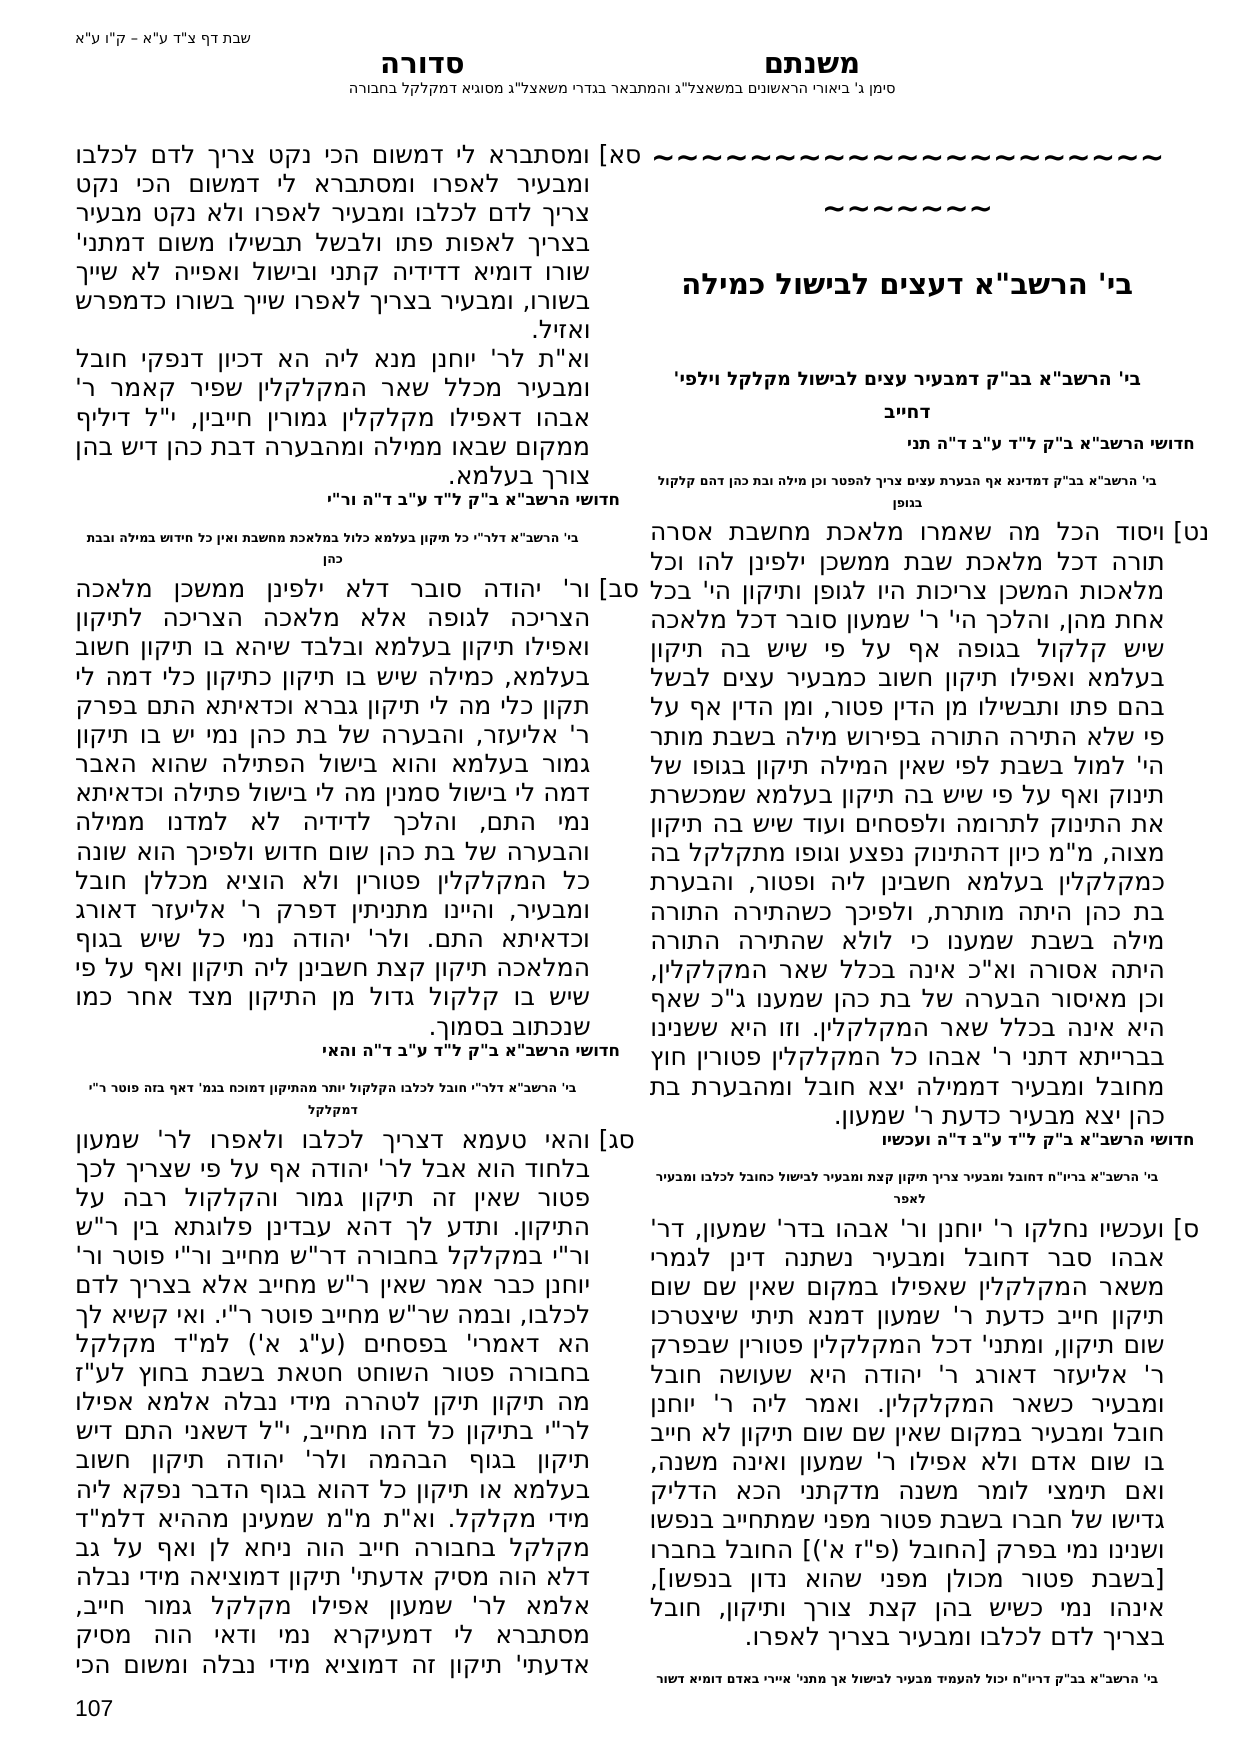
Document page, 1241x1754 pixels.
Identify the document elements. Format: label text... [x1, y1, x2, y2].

text חדושי הרשב"א ב"ק ל"ד ע"ב ד"ה ועכשיו (ג) [649, 1130, 1195, 1149]
text בי' הרשב"א בריו"ח דחובל ומבעיר צריך תיקון קצת ומבעיר לבישול כחובל לכלבו ומבעיר לאפר [649, 1170, 1165, 1207]
text ויסוד הכל מה שאמרו מלאכת מחשבת אסרה תורה דכל מלאכת שבת ממשכן ילפינן להו וכל מלאכות המשכן צריכות היו לגופן ותיקון הי' בכל אחת מהן, והלכך הי' ר' שמעון סובר דכל מלאכה שיש קלקול בגופה אף על פי שיש בה תיקון בעלמא ואפילו תיקון חשוב כמבעיר עצים לבשל בהם פתו ותבשילו מן הדין פטור, ומן הדין אף על פי שלא התירה התורה בפירוש מילה בשבת מותר הי' למול בשבת לפי שאין המילה תיקון בגופו של תינוק ואף על פי שיש בה תיקון בעלמא שמכשרת את התינוק לתרומה ולפסחים ועוד שיש בה תיקון מצוה, מ"מ כיון דהתינוק נפצע וגופו מתקלקל בה כמקלקלין בעלמא חשבינן ליה ופטור, והבערת בת כהן היתה מותרת, ולפיכך כשהתירה התורה מילה בשבת שמענו כי לולא שהתירה התורה היתה אסורה וא"כ אינה בכלל שאר המקלקלין, וכן מאיסור הבערה של בת כהן שמענו ג"כ שאף היא אינה בכלל שאר המקלקלין. וזו היא ששנינו בברייתא דתני ר' אבהו כל המקלקלין פטורין חוץ מחובל ומבעיר דממילה יצא חובל ומהבערת בת כהן יצא מבעיר כדעת ר' שמעון. [649, 518, 1165, 1130]
text חדושי הרשב"א ב"ק ל"ד ע"ב ד"ה תני (ג) [649, 434, 1195, 453]
text בי' הרשב"א בב"ק דריו"ח יכול להעמיד מבעיר לבישול אך מתני' איירי באדם דומיא דשור [649, 1672, 1165, 1687]
text בי' הרשב"א דלר"י כל תיקון בעלמא כלול במלאכת מחשבת ואין כל חידוש במילה ובבת כהן [75, 530, 591, 567]
text חדושי הרשב"א ב"ק ל"ד ע"ב ד"ה והאי (ג) [75, 1041, 620, 1060]
text ומסתברא לי דמשום הכי נקט צריך לדם לכלבו ומבעיר לאפרו ומסתברא לי דמשום הכי נקט צריך לדם לכלבו ומבעיר לאפרו ולא נקט מבעיר בצריך לאפות פתו ולבשל תבשילו משום דמתני' שורו דומיא דדידיה קתני ובישול ואפייה לא שייך בשורו, ומבעיר בצריך לאפרו שייך בשורו כדמפרש ואזיל. [75, 140, 591, 344]
text וא"ת לר' יוחנן מנא ליה הא דכיון דנפקי חובל ומבעיר מכלל שאר המקלקלין שפיר קאמר ר' אבהו דאפילו מקלקלין גמורין חייבין, י"ל דיליף ממקום שבאו ממילה ומהבערה דבת כהן דיש בהן צורך בעלמא. [75, 344, 591, 490]
text ~~~~~~~~~~~~~~~~~~~~~~~~~~~~ [649, 140, 1165, 225]
text ועכשיו נחלקו ר' יוחנן ור' אבהו בדר' שמעון, דר' אבהו סבר דחובל ומבעיר נשתנה דינן לגמרי משאר המקלקלין שאפילו במקום שאין שם שום תיקון חייב כדעת ר' שמעון דמנא תיתי שיצטרכו שום תיקון, ומתני' דכל המקלקלין פטורין שבפרק ר' אליעזר דאורג ר' יהודה היא שעושה חובל ומבעיר כשאר המקלקלין. ואמר ליה ר' יוחנן חובל ומבעיר במקום שאין שם שום תיקון לא חייב בו שום אדם ולא אפילו ר' שמעון ואינה משנה, ואם תימצי לומר משנה מדקתני הכא הדליק גדישו של חברו בשבת פטור מפני שמתחייב בנפשו ושנינו נמי בפרק [החובל (פ"ז א')] החובל בחברו [בשבת פטור מכולן מפני שהוא נדון בנפשו], אינהו נמי כשיש בהן קצת צורך ותיקון, חובל בצריך לדם לכלבו ומבעיר בצריך לאפרו. [649, 1214, 1165, 1652]
subtitle בי' הרשב"א בב"ק דמבעיר עצים לבישול מקלקל וילפי' דחייב [649, 368, 1165, 423]
text ור' יהודה סובר דלא ילפינן ממשכן מלאכה הצריכה לגופה אלא מלאכה הצריכה לתיקון ואפילו תיקון בעלמא ובלבד שיהא בו תיקון חשוב בעלמא, כמילה שיש בו תיקון כתיקון כלי דמה לי תקון כלי מה לי תיקון גברא וכדאיתא התם בפרק ר' אליעזר, והבערה של בת כהן נמי יש בו תיקון גמור בעלמא והוא בישול הפתילה שהוא האבר דמה לי בישול סמנין מה לי בישול פתילה וכדאיתא נמי התם, והלכך לדידיה לא למדנו ממילה והבערה של בת כהן שום חדוש ולפיכך הוא שונה כל המקלקלין פטורין ולא הוציא מכללן חובל ומבעיר, והיינו מתניתין דפרק ר' אליעזר דאורג וכדאיתא התם. ולר' יהודה נמי כל שיש בגוף המלאכה תיקון קצת חשבינן ליה תיקון ואף על פי שיש בו קלקול גדול מן התיקון מצד אחר כמו שנכתוב בסמוך. [75, 574, 591, 1041]
text בי' הרשב"א דעצים לבישול כמילה [649, 267, 1165, 301]
text בי' הרשב"א דלר"י חובל לכלבו הקלקול יותר מהתיקון דמוכח בגמ' דאף בזה פוטר ר"י דמקלקל [75, 1081, 591, 1117]
text חדושי הרשב"א ב"ק ל"ד ע"ב ד"ה ור"י (ג) [75, 490, 620, 509]
text בי' הרשב"א בב"ק דמדינא אף הבערת עצים צריך להפטר וכן מילה ובת כהן דהם קלקול בגופן [649, 474, 1165, 510]
